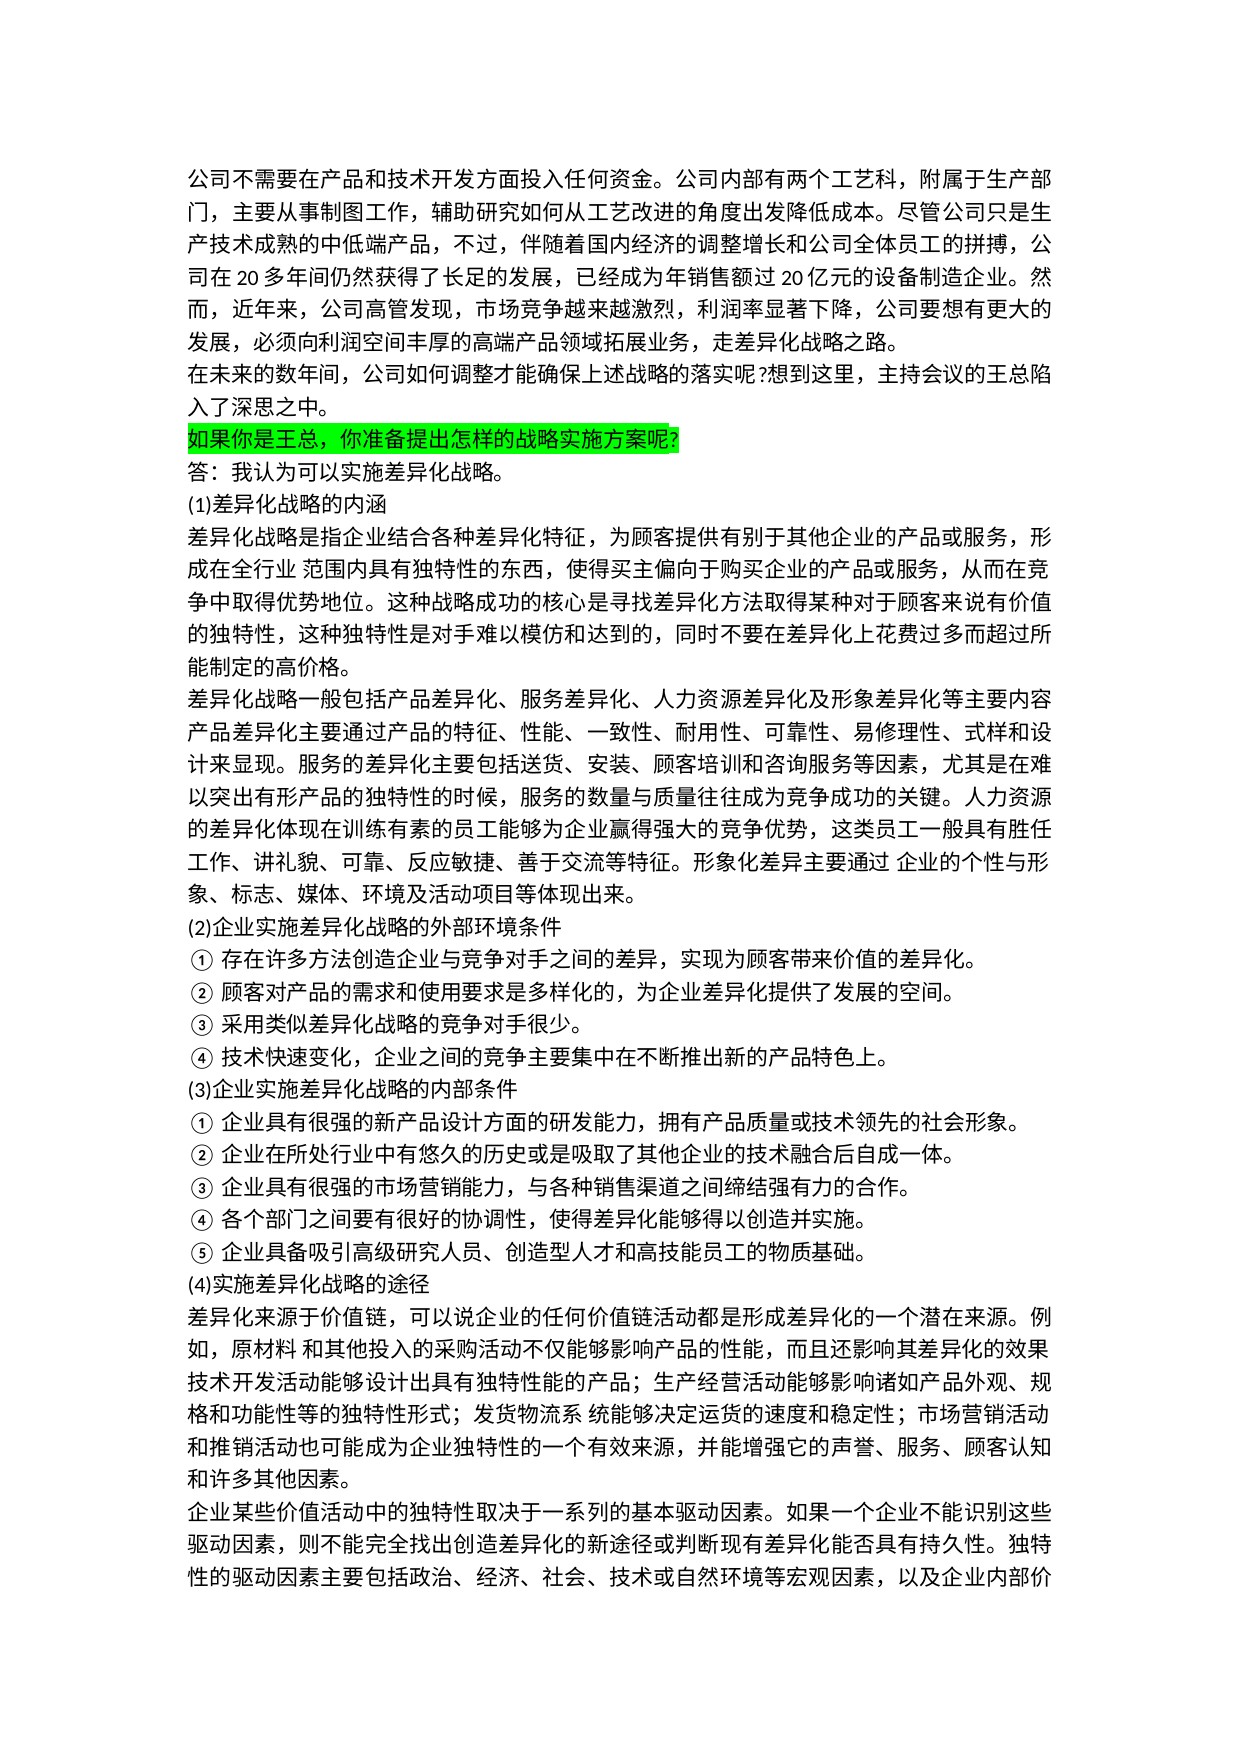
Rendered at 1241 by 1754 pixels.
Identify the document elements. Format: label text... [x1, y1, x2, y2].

text (3)企业实施差异化战略的内部条件 [187, 1072, 1053, 1104]
text 差异化战略是指企业结合各种差异化特征，为顾客提供有别于其他企业的产品或服务，形成在全行业 范围内具有独特性的东西，使得买主偏向于购买企业的产品或服务，从而在竞争中取得优势地位。这种战略成功的核心是寻找差异化方法取得某种对于顾客来说有价值的独特性，这种独特性是对手难以模仿和达到的，同时不要在差异化上花费过多而超过所能制定的高价格。 [187, 519, 1053, 682]
text ②顾客对产品的需求和使用要求是多样化的，为企业差异化提供了发展的空间。 [187, 974, 1053, 1007]
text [187, 162, 1053, 357]
text ①企业具有很强的新产品设计方面的研发能力，拥有产品质量或技术领先的社会形象。 [187, 1104, 1053, 1137]
text (2)企业实施差异化战略的外部环境条件 [187, 909, 1053, 942]
text ③企业具有很强的市场营销能力，与各种销售渠道之间缔结强有力的合作。 [187, 1169, 1053, 1202]
text ①存在许多方法创造企业与竞争对手之间的差异，实现为顾客带来价值的差异化。 [187, 942, 1053, 974]
text (1)差异化战略的内涵 [187, 487, 1053, 519]
text ⑤企业具备吸引高级研究人员、创造型人才和高技能员工的物质基础。 [187, 1234, 1053, 1267]
text ④各个部门之间要有很好的协调性，使得差异化能够得以创造并实施。 [187, 1202, 1053, 1234]
text ②企业在所处行业中有悠久的历史或是吸取了其他企业的技术融合后自成一体。 [187, 1137, 1053, 1169]
text (4)实施差异化战略的途径 [187, 1267, 1053, 1299]
text 差异化战略一般包括产品差异化、服务差异化、人力资源差异化及形象差异化等主要内容。产品差异化主要通过产品的特征、性能、一致性、耐用性、可靠性、易修理性、式样和设计来显现。服务的差异化主要包括送货、安装、顾客培训和咨询服务等因素，尤其是在难以突出有形产品的独特性的时候，服务的数量与质量往往成为竞争成功的关键。人力资源的差异化体现在训练有素的员工能够为企业赢得强大的竞争优势，这类员工一般具有胜任工作、讲礼貌、可靠、反应敏捷、善于交流等特征。形象化差异主要通过 企业的个性与形象、标志、媒体、环境及活动项目等体现出来。 [187, 682, 1053, 909]
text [187, 1494, 1053, 1592]
text 差异化来源于价值链，可以说企业的任何价值链活动都是形成差异化的一个潜在来源。例如，原材料 和其他投入的采购活动不仅能够影响产品的性能，而且还影响其差异化的效果；技术开发活动能够设计出具有独特性能的产品；生产经营活动能够影响诸如产品外观、规格和功能性等的独特性形式；发货物流系 统能够决定运货的速度和稳定性；市场营销活动和推销活动也可能成为企业独特性的一个有效来源，并能增强它的声誉、服务、顾客认知和许多其他因素。 [187, 1299, 1053, 1494]
text 在未来的数年间，公司如何调整才能确保上述战略的落实呢?想到这里，主持会议的王总陷入了深思之中。 [187, 357, 1053, 422]
text 如果你是王总，你准备提出怎样的战略实施方案呢? [187, 422, 1053, 454]
text 答：我认为可以实施差异化战略。 [187, 454, 1053, 487]
text ④技术快速变化，企业之间的竞争主要集中在不断推出新的产品特色上。 [187, 1039, 1053, 1072]
text ③采用类似差异化战略的竞争对手很少。 [187, 1007, 1053, 1039]
